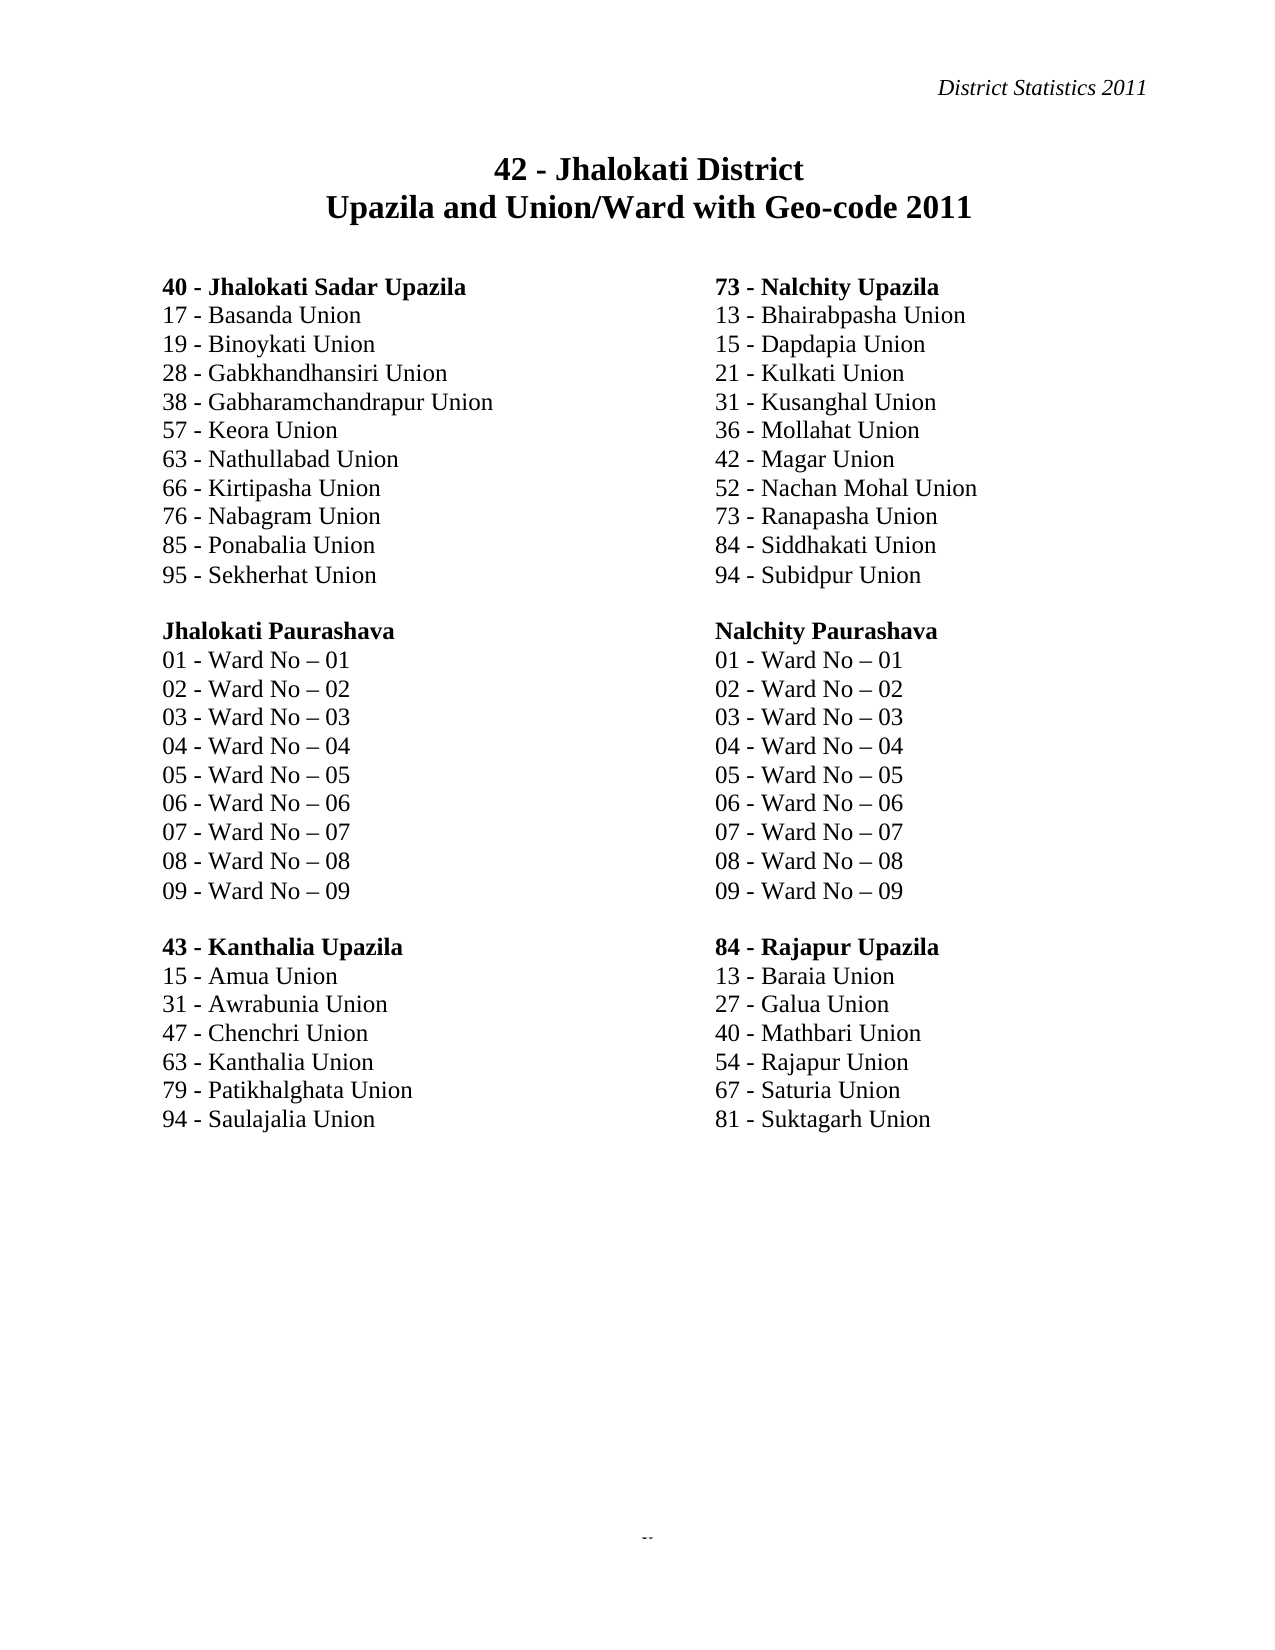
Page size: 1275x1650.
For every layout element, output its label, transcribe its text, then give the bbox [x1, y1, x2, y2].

table_header 40 - Jhalokati Sadar Upazila [141, 275, 604, 303]
table_cell 94 - Subidpur Union [604, 561, 998, 604]
table_cell 15 - Amua Union [141, 963, 604, 992]
table_cell 95 - Sekherhat Union [141, 561, 604, 604]
table_cell 09 - Ward No – 09 [604, 877, 998, 920]
table_cell 84 - Siddhakati Union [604, 532, 998, 561]
table_cell 04 - Ward No – 04 [604, 733, 998, 762]
text Upazila and Union/Ward with Geo-code 2011 [198, 188, 1100, 226]
table_cell 03 - Ward No – 03 [604, 705, 998, 733]
table_cell 05 - Ward No – 05 [141, 762, 604, 791]
table_cell 81 - Suktagarh Union [604, 1106, 998, 1134]
table_cell 27 - Galua Union [604, 992, 998, 1020]
table_cell 15 - Dapdapia Union [604, 331, 998, 360]
table_cell 03 - Ward No – 03 [141, 705, 604, 733]
table_cell 04 - Ward No – 04 [141, 733, 604, 762]
table_cell 76 - Nabagram Union [141, 503, 604, 532]
table_cell 84 - Rajapur Upazila [604, 920, 998, 963]
table_cell 08 - Ward No – 08 [141, 848, 604, 877]
table_cell 73 - Ranapasha Union [604, 503, 998, 532]
table_cell 31 - Awrabunia Union [141, 992, 604, 1020]
table_cell 02 - Ward No – 02 [604, 676, 998, 704]
table_cell 31 - Kusanghal Union [604, 389, 998, 417]
table_cell 67 - Saturia Union [604, 1078, 998, 1106]
table_cell 06 - Ward No – 06 [141, 791, 604, 819]
table_cell 06 - Ward No – 06 [604, 791, 998, 819]
table_cell 54 - Rajapur Union [604, 1049, 998, 1078]
table_cell 63 - Kanthalia Union [141, 1049, 604, 1078]
table_cell 19 - Binoykati Union [141, 331, 604, 360]
table_cell 01 - Ward No – 01 [141, 647, 604, 676]
table_cell Nalchity Paurashava [604, 604, 998, 647]
table_cell 13 - Bhairabpasha Union [604, 303, 998, 331]
table_cell 28 - Gabkhandhansiri Union [141, 360, 604, 389]
table_cell 21 - Kulkati Union [604, 360, 998, 389]
table_cell 09 - Ward No – 09 [141, 877, 604, 920]
table_cell 01 - Ward No – 01 [604, 647, 998, 676]
table_cell 94 - Saulajalia Union [141, 1106, 604, 1134]
table_cell 40 - Mathbari Union [604, 1020, 998, 1049]
table_cell 63 - Nathullabad Union [141, 446, 604, 475]
table_cell 07 - Ward No – 07 [604, 819, 998, 848]
table_cell 47 - Chenchri Union [141, 1020, 604, 1049]
table_cell 43 - Kanthalia Upazila [141, 920, 604, 963]
table_cell 52 - Nachan Mohal Union [604, 475, 998, 503]
table_cell 08 - Ward No – 08 [604, 848, 998, 877]
table_cell 57 - Keora Union [141, 418, 604, 446]
table_cell 02 - Ward No – 02 [141, 676, 604, 704]
table_cell 13 - Baraia Union [604, 963, 998, 992]
table_cell 42 - Magar Union [604, 446, 998, 475]
table_cell 05 - Ward No – 05 [604, 762, 998, 791]
table_cell 17 - Basanda Union [141, 303, 604, 331]
table_cell 85 - Ponabalia Union [141, 532, 604, 561]
table_cell 66 - Kirtipasha Union [141, 475, 604, 503]
text 42 - Jhalokati District [198, 149, 1100, 188]
table_cell Jhalokati Paurashava [141, 604, 604, 647]
table_cell 38 - Gabharamchandrapur Union [141, 389, 604, 417]
table_cell 07 - Ward No – 07 [141, 819, 604, 848]
table_cell 79 - Patikhalghata Union [141, 1078, 604, 1106]
table_header 73 - Nalchity Upazila [604, 275, 998, 303]
table_cell 36 - Mollahat Union [604, 418, 998, 446]
